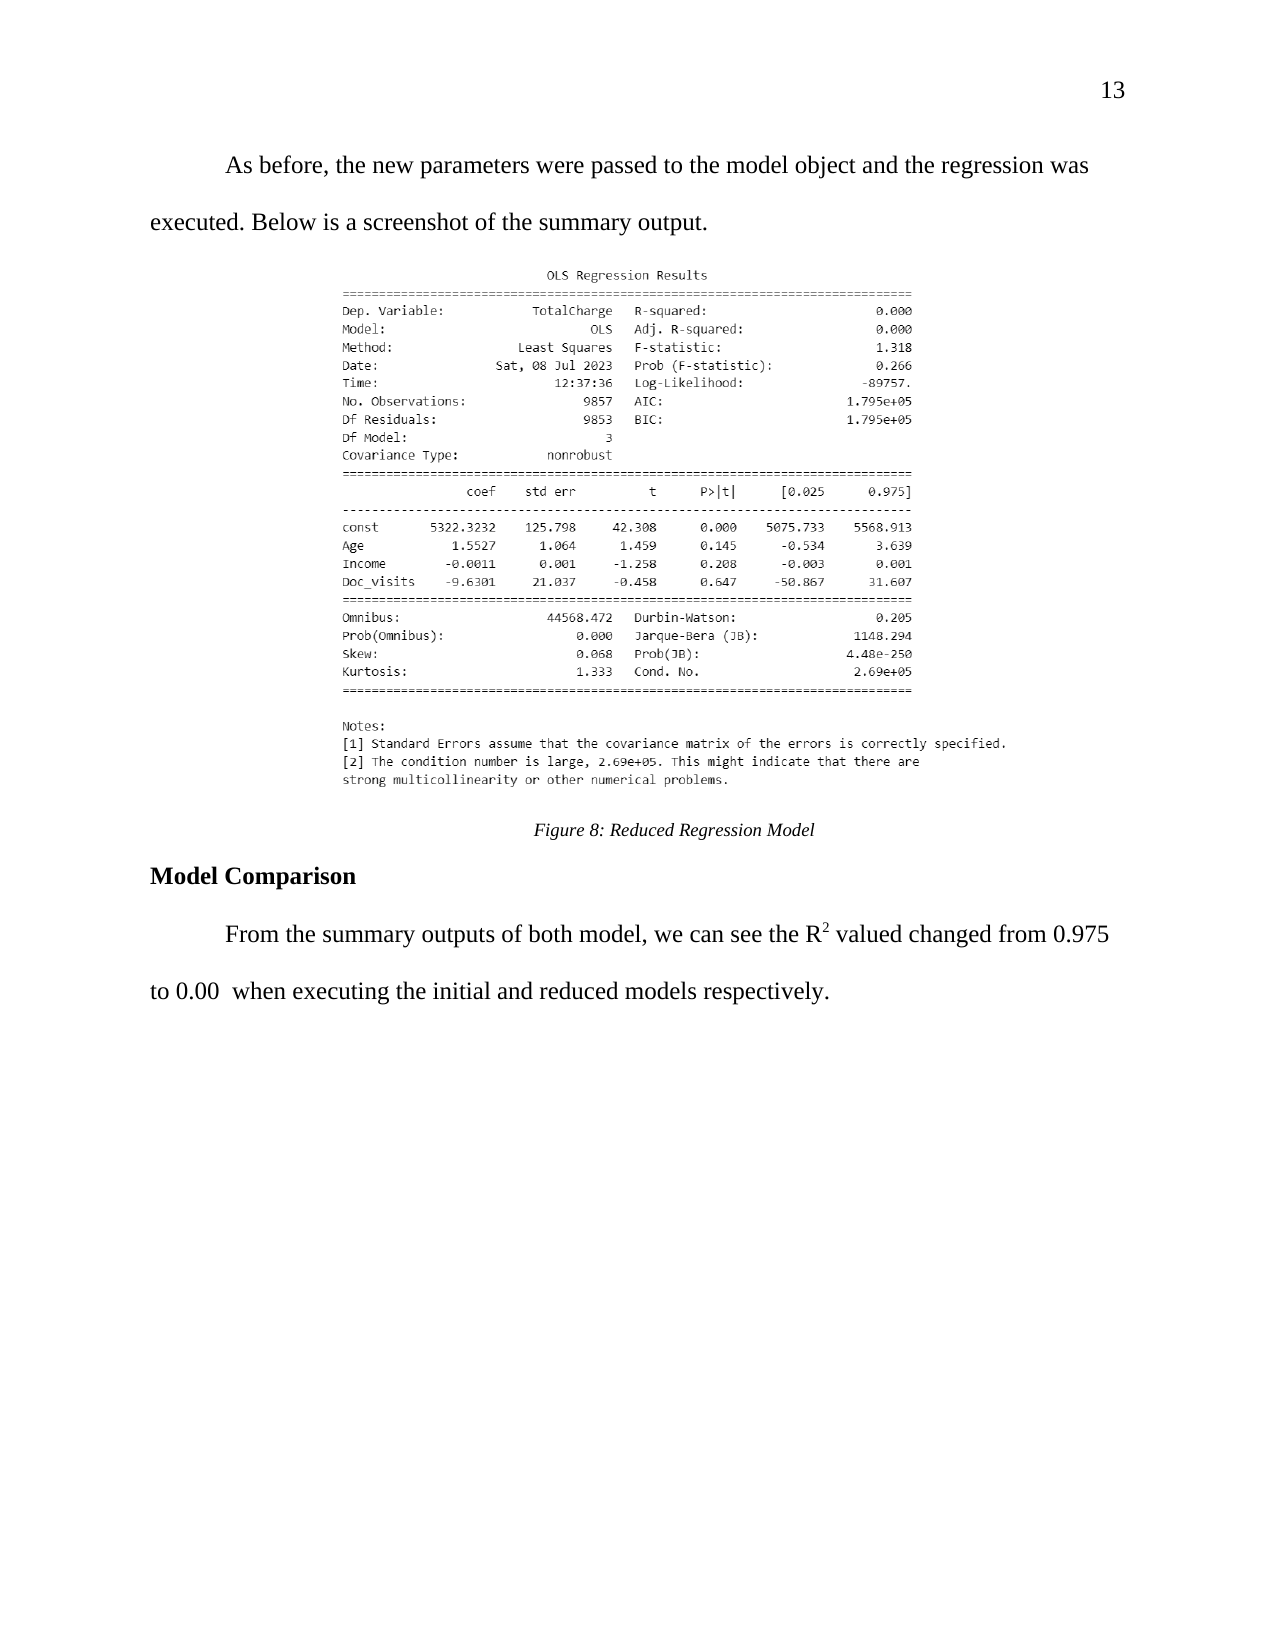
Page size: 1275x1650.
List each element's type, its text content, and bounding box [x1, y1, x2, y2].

text Figure 8: Reduced Regression Model [150, 819, 1125, 840]
text As before, the new parameters were passed to the model object and the regression was executed. Below is a screenshot of the summary output. [150, 150, 1125, 236]
picture [335, 265, 1016, 790]
subtitle Model Comparison [150, 861, 1125, 890]
text From the summary outputs of both model, we can see the R2 valued changed from 0.975 to 0.00 when executing the initial and reduced models respectively. [150, 919, 1125, 1005]
